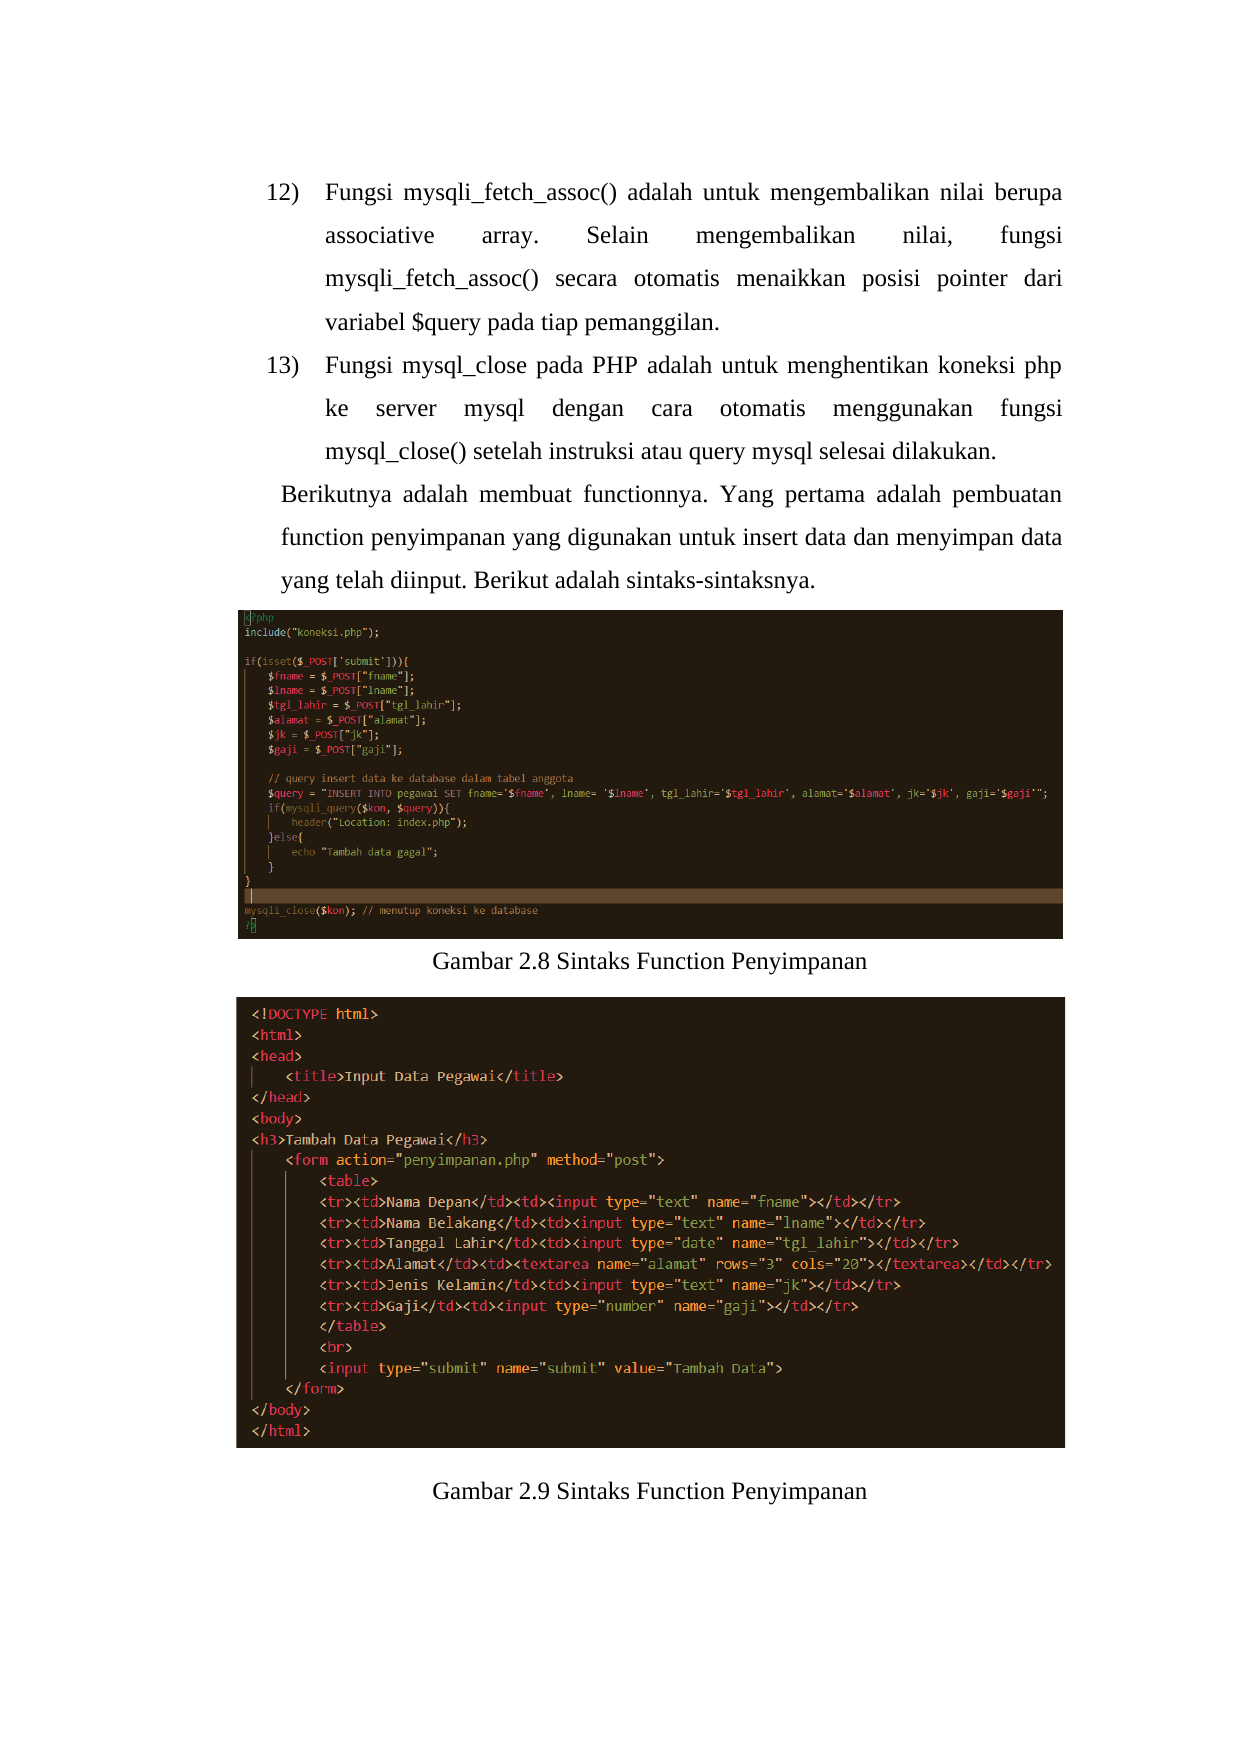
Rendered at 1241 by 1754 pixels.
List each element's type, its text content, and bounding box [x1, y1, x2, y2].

picture [238, 610, 1063, 939]
list Fungsi mysql_close pada PHP adalah untuk menghentikan koneksi php ke server mysql dengan cara otomatis menggunakan fungsi mysql_close() setelah instruksi atau query mysql selesai dilakukan. [266, 350, 1063, 465]
list Fungsi mysqli_fetch_assoc() adalah untuk mengembalikan nilai berupa associative array. Selain mengembalikan nilai, fungsi mysqli_fetch_assoc() secara otomatis menaikkan posisi pointer dari variabel $query pada tiap pemanggilan. [266, 177, 1063, 335]
list Berikutnya adalah membuat functionnya. Yang pertama adalah pembuatan function penyimpanan yang digunakan untuk insert data dan menyimpan data yang telah diinput. Berikut adalah sintaks-sintaksnya. [281, 479, 1063, 594]
picture [236, 997, 1066, 1448]
